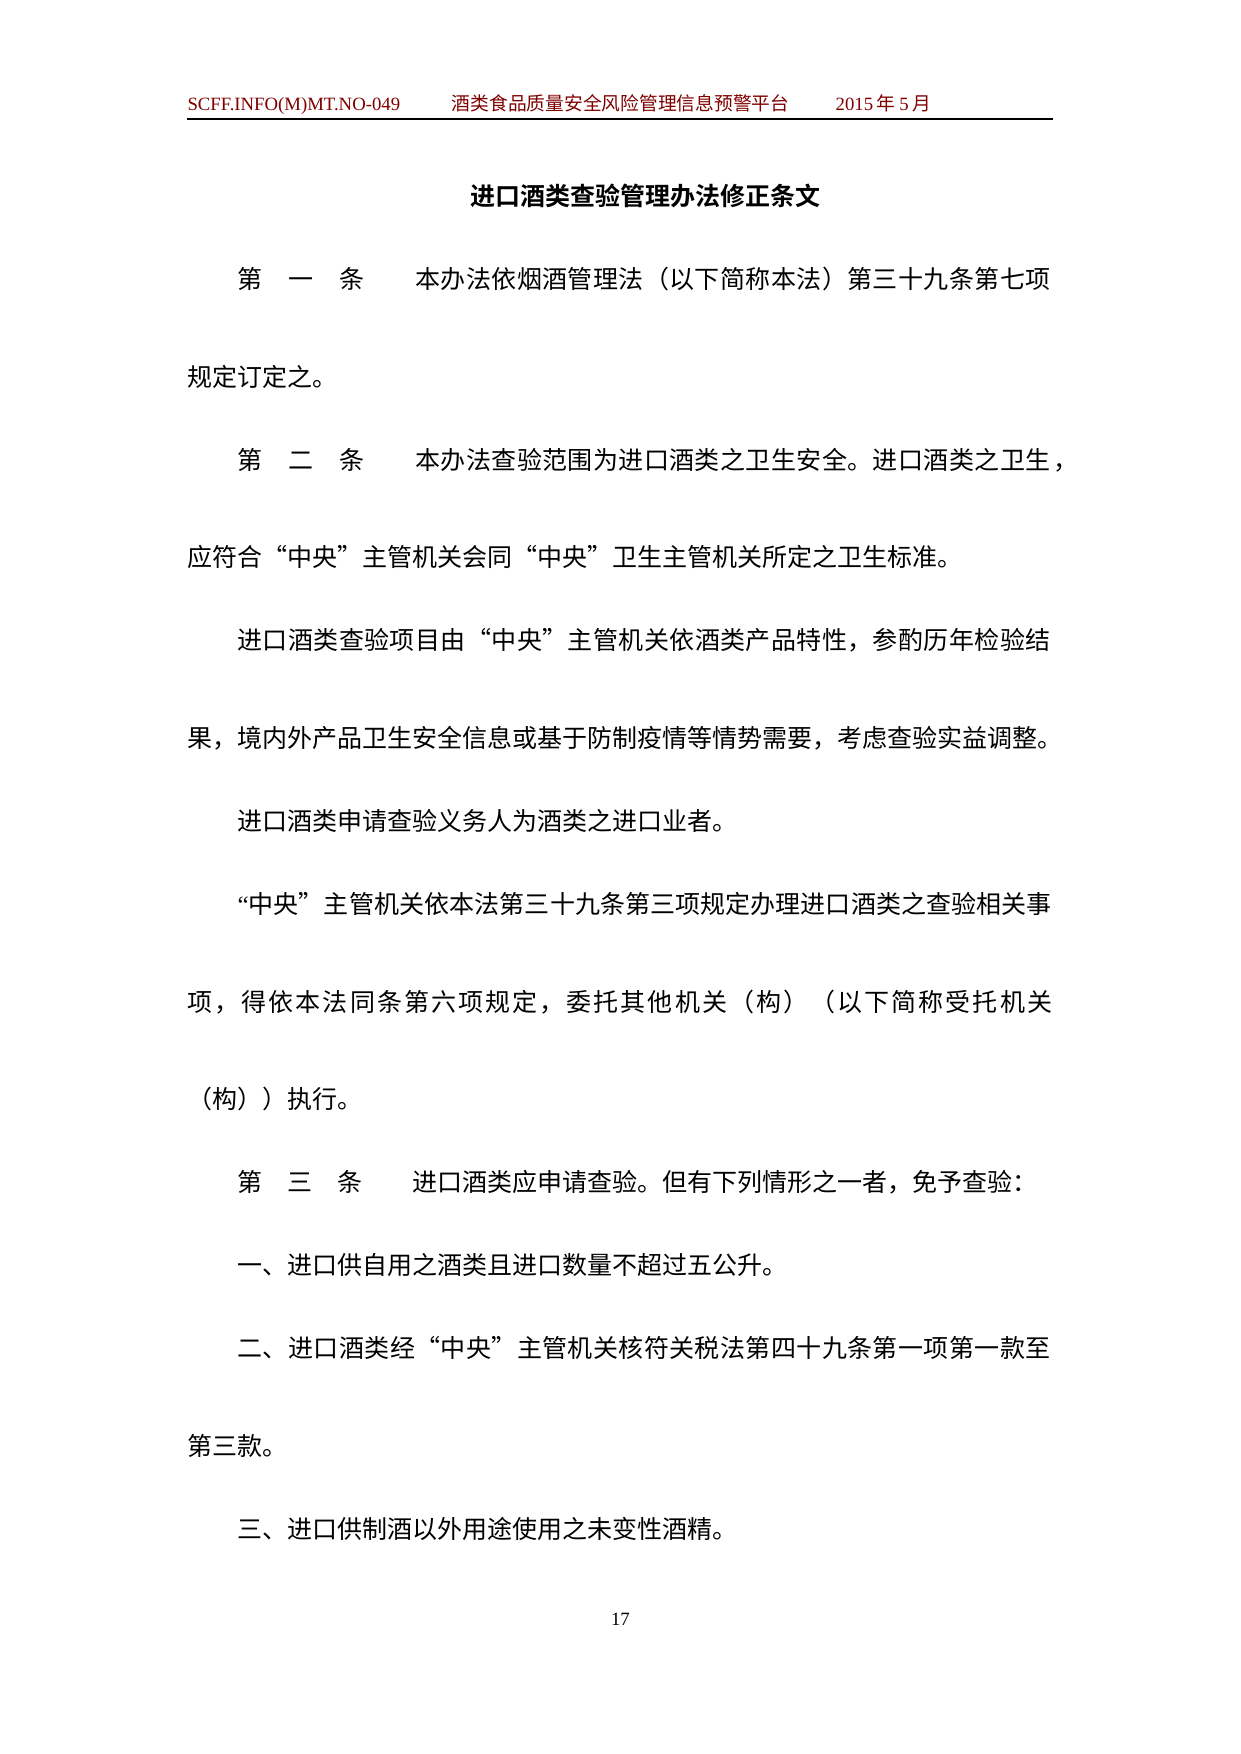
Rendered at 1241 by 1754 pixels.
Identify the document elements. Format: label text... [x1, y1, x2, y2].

text 进口酒类查验管理办法修正条文 [187, 162, 1053, 227]
text 二、进口酒类经“中央”主管机关核符关税法第四十九条第一项第一款至第三款。 [187, 1314, 1053, 1477]
text 第 三 条 进口酒类应申请查验。但有下列情形之一者，免予查验： [187, 1148, 1053, 1213]
text 三、进口供制酒以外用途使用之未变性酒精。 [187, 1495, 1053, 1560]
text 第 二 条 本办法查验范围为进口酒类之卫生安全。进口酒类之卫生，应符合“中央”主管机关会同“中央”卫生主管机关所定之卫生标准。 [187, 426, 1053, 588]
text 第 一 条 本办法依烟酒管理法（以下简称本法）第三十九条第七项规定订定之。 [187, 245, 1053, 408]
text 进口酒类查验项目由“中央”主管机关依酒类产品特性，参酌历年检验结果，境内外产品卫生安全信息或基于防制疫情等情势需要，考虑查验实益调整。 [187, 606, 1053, 769]
text 进口酒类申请查验义务人为酒类之进口业者。 [187, 787, 1053, 852]
text 一、进口供自用之酒类且进口数量不超过五公升。 [187, 1231, 1053, 1296]
text “中央”主管机关依本法第三十九条第三项规定办理进口酒类之查验相关事项，得依本法同条第六项规定，委托其他机关（构）（以下简称受托机关（构））执行。 [187, 870, 1053, 1130]
